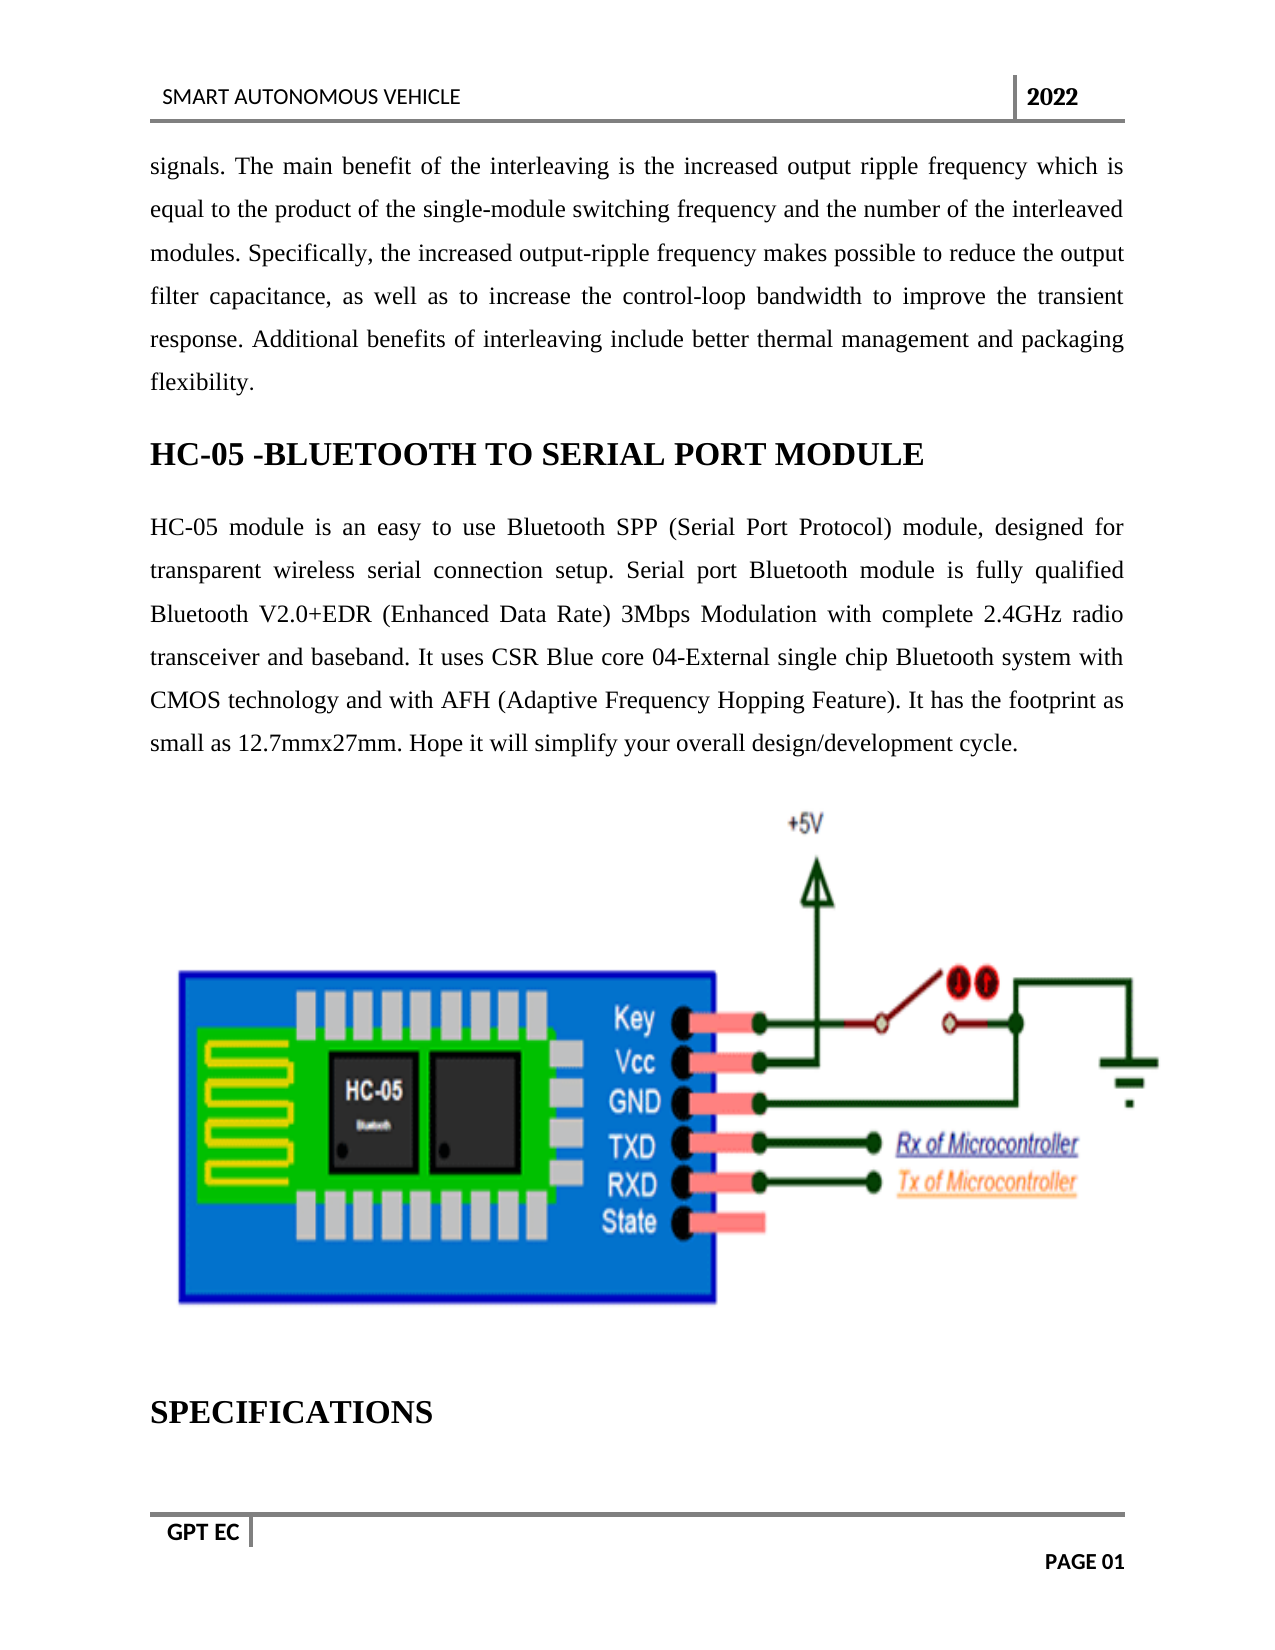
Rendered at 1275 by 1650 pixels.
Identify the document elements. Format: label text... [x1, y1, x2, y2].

text HC-05 -BLUETOOTH TO SERIAL PORT MODULE [150, 434, 1125, 472]
text SPECIFICATIONS [150, 1392, 1125, 1431]
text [150, 151, 1125, 396]
picture [150, 792, 1175, 1358]
text HC-05 module is an easy to use Bluetooth SPP (Serial Port Protocol) module, designed for transparent wireless serial connection setup. Serial port Bluetooth module is fully qualified Bluetooth V2.0+EDR (Enhanced Data Rate) 3Mbps Modulation with complete 2.4GHz radio transceiver and baseband. It uses CSR Blue core 04-External single chip Bluetooth system with CMOS technology and with AFH (Adaptive Frequency Hopping Feature). It has the footprint as small as 12.7mmx27mm. Hope it will simplify your overall design/development cycle. [150, 512, 1125, 757]
